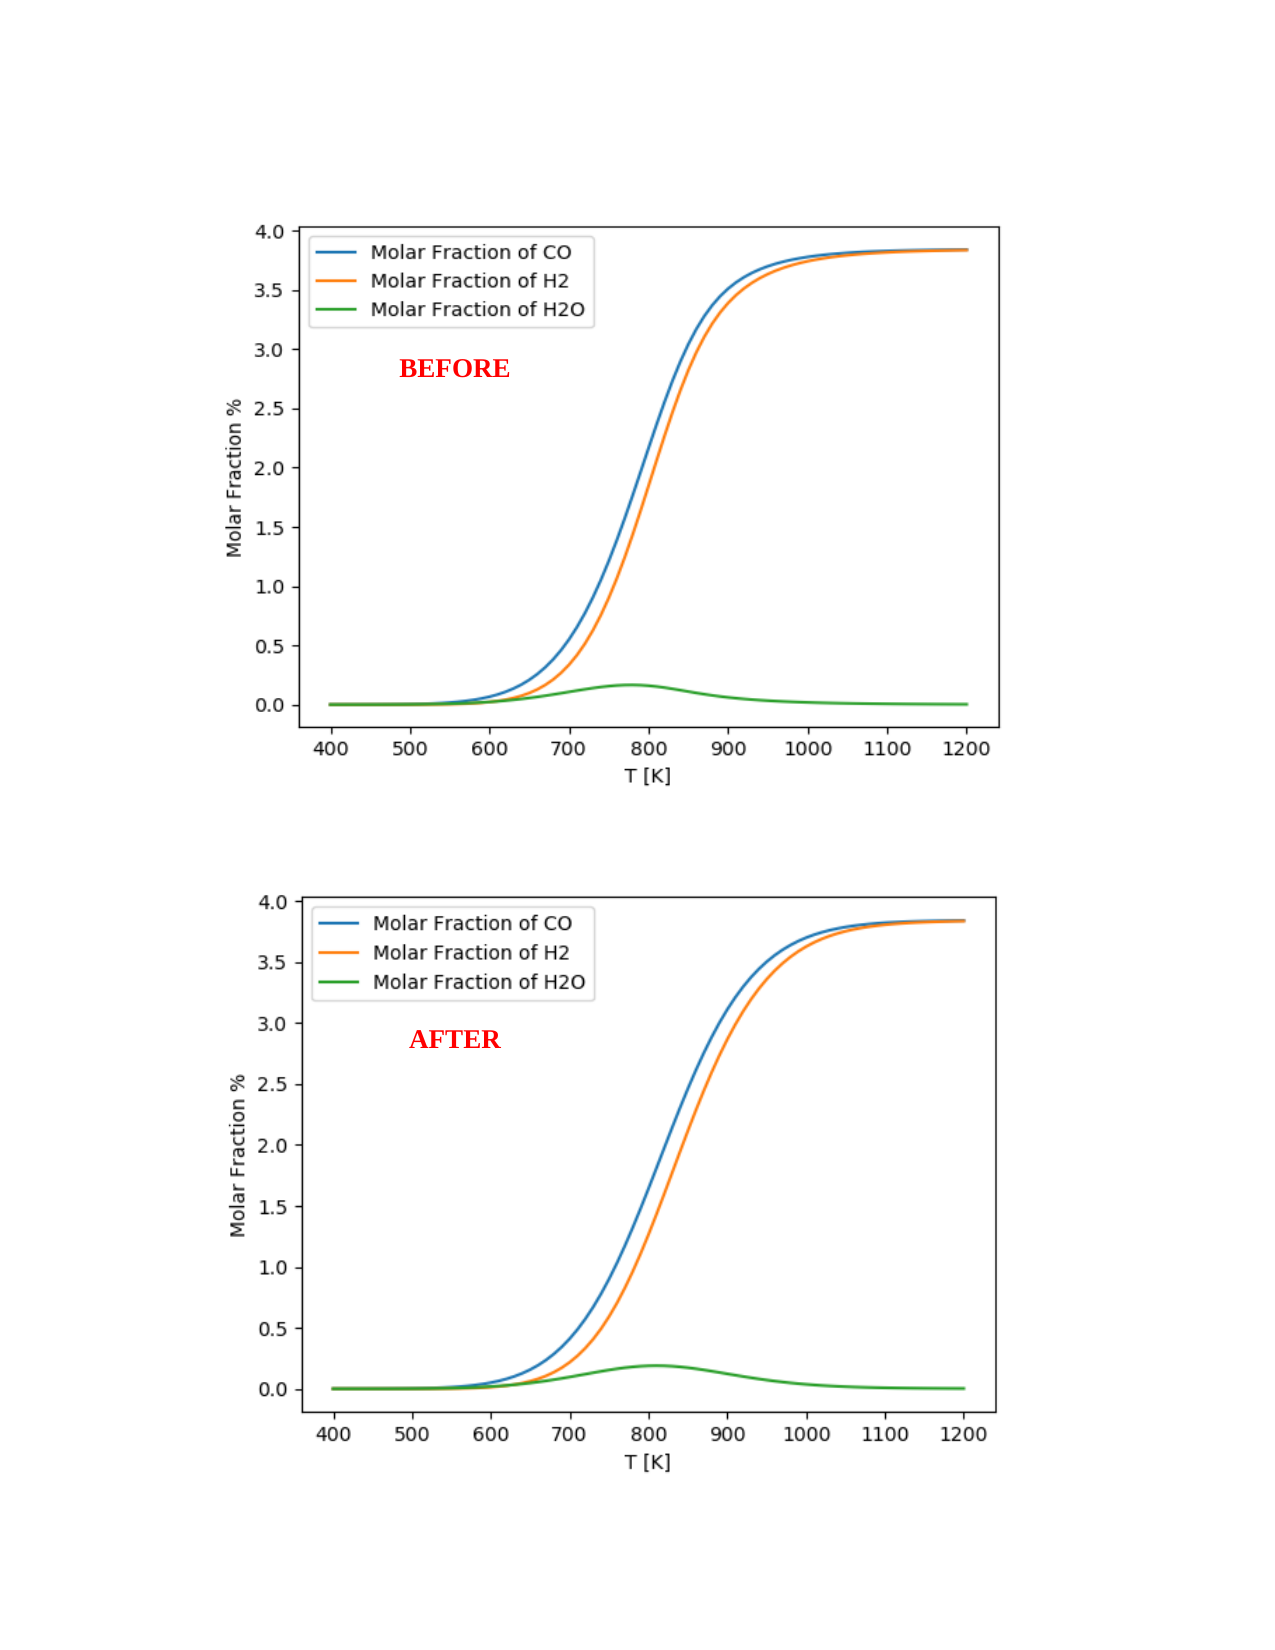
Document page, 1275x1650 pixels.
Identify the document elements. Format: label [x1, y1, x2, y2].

picture [190, 817, 1085, 1486]
picture [186, 150, 1089, 799]
